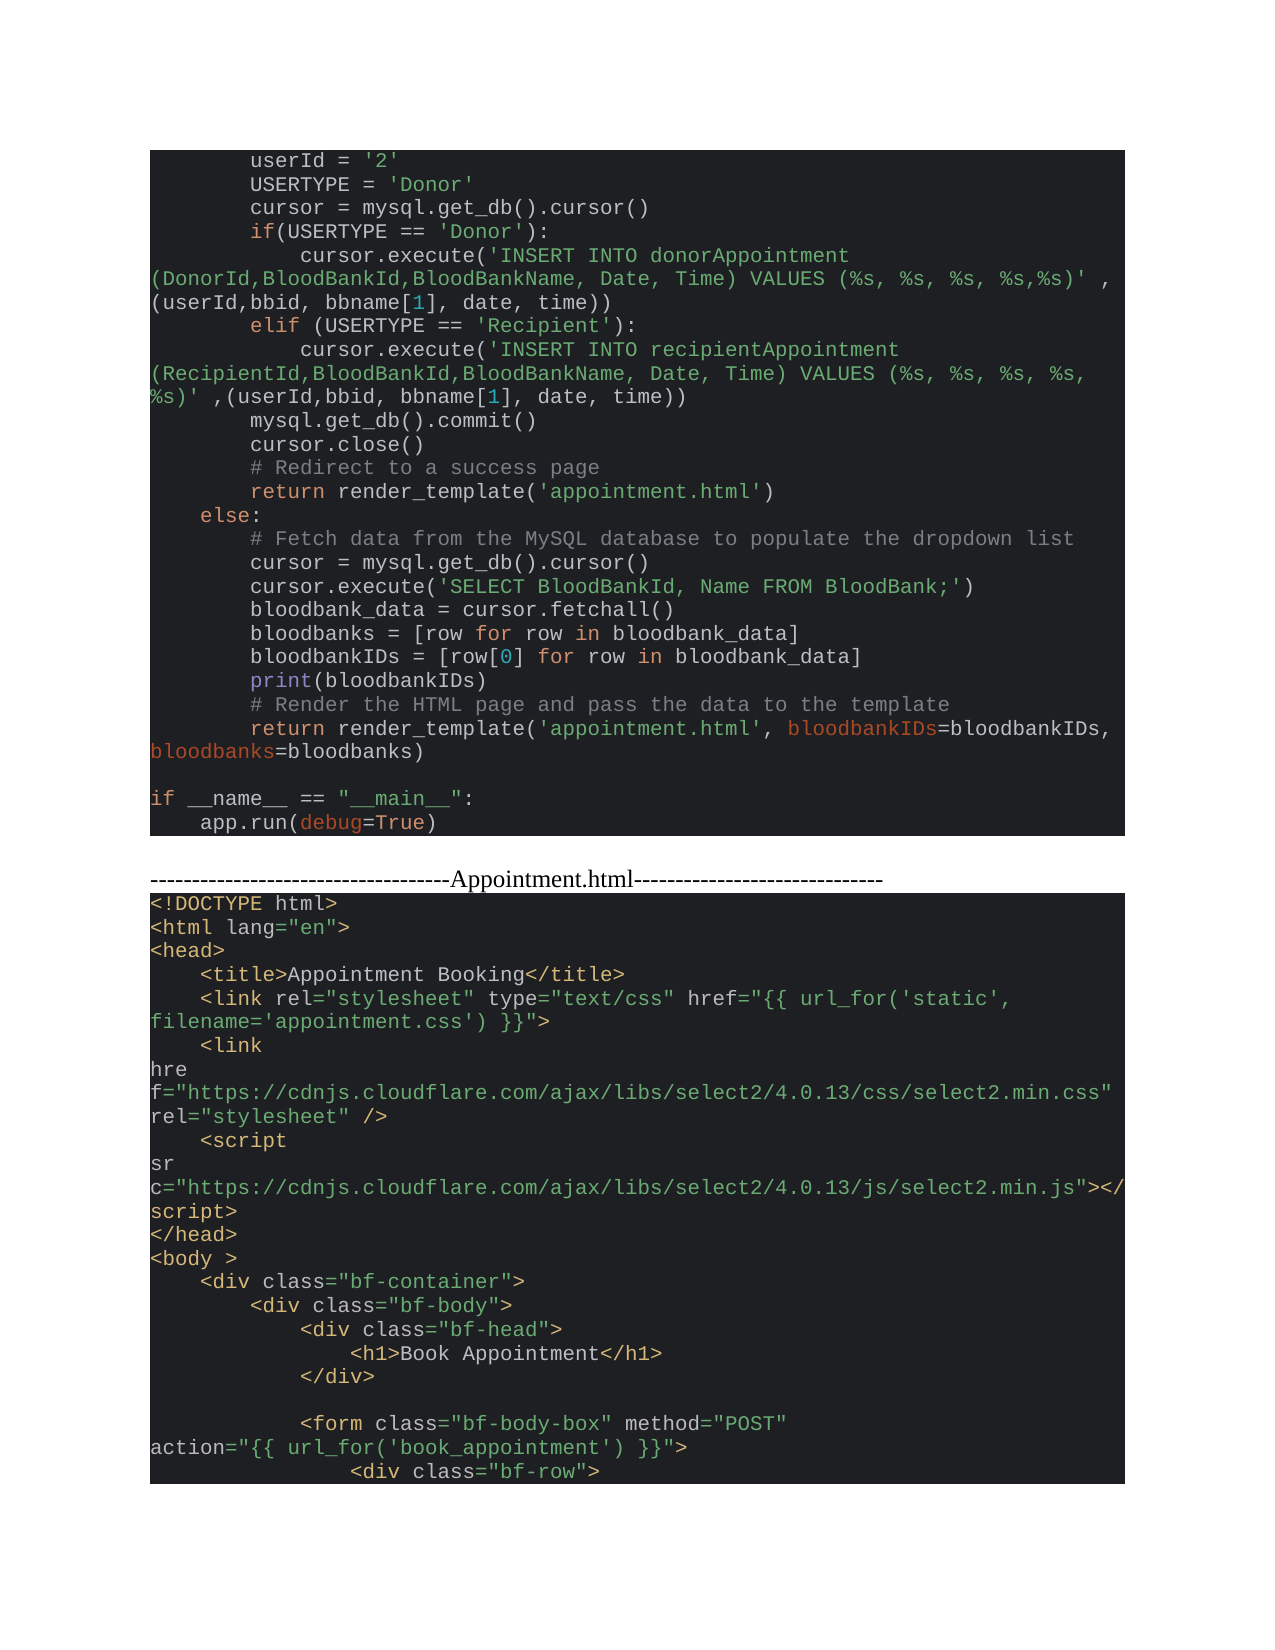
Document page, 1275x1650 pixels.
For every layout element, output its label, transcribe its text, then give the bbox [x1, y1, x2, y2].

text ------------------------------------Appointment.html------------------------------ [150, 864, 1125, 893]
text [150, 893, 1125, 1484]
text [150, 150, 1125, 836]
